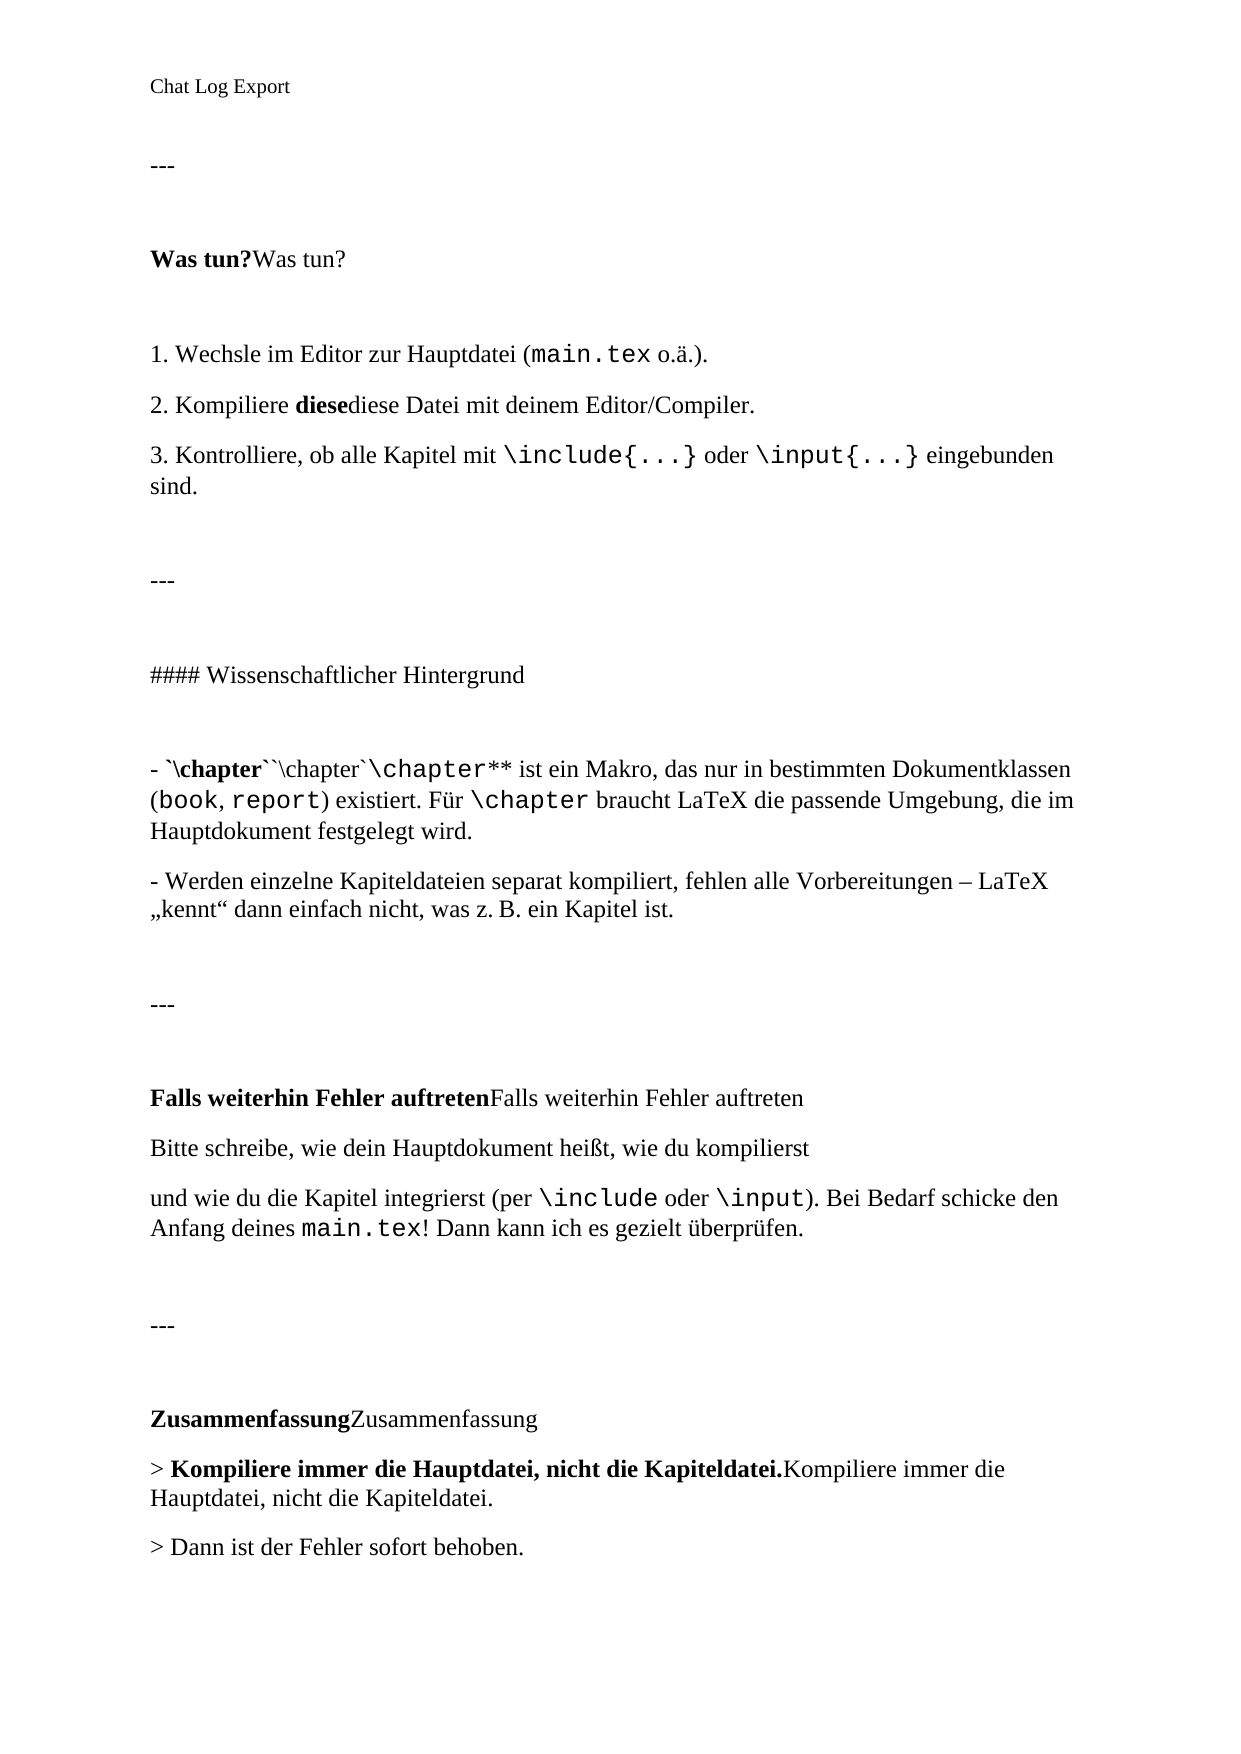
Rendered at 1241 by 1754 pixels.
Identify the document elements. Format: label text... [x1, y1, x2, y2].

text 2. Kompiliere diesediese Datei mit deinem Editor/Compiler. [150, 391, 1090, 419]
text 1. Wechsle im Editor zur Hauptdatei (main.tex o.ä.). [150, 339, 1090, 370]
text - Werden einzelne Kapiteldateien separat kompiliert, fehlen alle Vorbereitungen – LaTeX „kennt“ dann einfach nicht, was z. B. ein Kapitel ist. [150, 866, 1090, 923]
text --- [150, 150, 1090, 179]
text --- [150, 989, 1090, 1018]
text Bitte schreibe, wie dein Hauptdokument heißt, wie du kompilierst [150, 1133, 1090, 1162]
text und wie du die Kapitel integrierst (per \include oder \input). Bei Bedarf schicke den Anfang deines main.tex! Dann kann ich es gezielt überprüfen. [150, 1183, 1090, 1244]
text Was tun?Was tun? [150, 244, 1090, 273]
text --- [150, 1310, 1090, 1339]
text > Kompiliere immer die Hauptdatei, nicht die Kapiteldatei.Kompiliere immer die Hauptdatei, nicht die Kapiteldatei. [150, 1454, 1090, 1512]
text - `\chapter``\chapter`\chapter** ist ein Makro, das nur in bestimmten Dokumentklassen (book, report) existiert. Für \chapter braucht LaTeX die passende Umgebung, die im Hauptdokument festgelegt wird. [150, 754, 1090, 845]
text Falls weiterhin Fehler auftretenFalls weiterhin Fehler auftreten [150, 1083, 1090, 1112]
text > Dann ist der Fehler sofort behoben. [150, 1532, 1090, 1561]
text ZusammenfassungZusammenfassung [150, 1404, 1090, 1433]
text #### Wissenschaftlicher Hintergrund [150, 660, 1090, 689]
text --- [150, 566, 1090, 594]
text 3. Kontrolliere, ob alle Kapitel mit \include{...} oder \input{...} eingebunden sind. [150, 440, 1090, 500]
